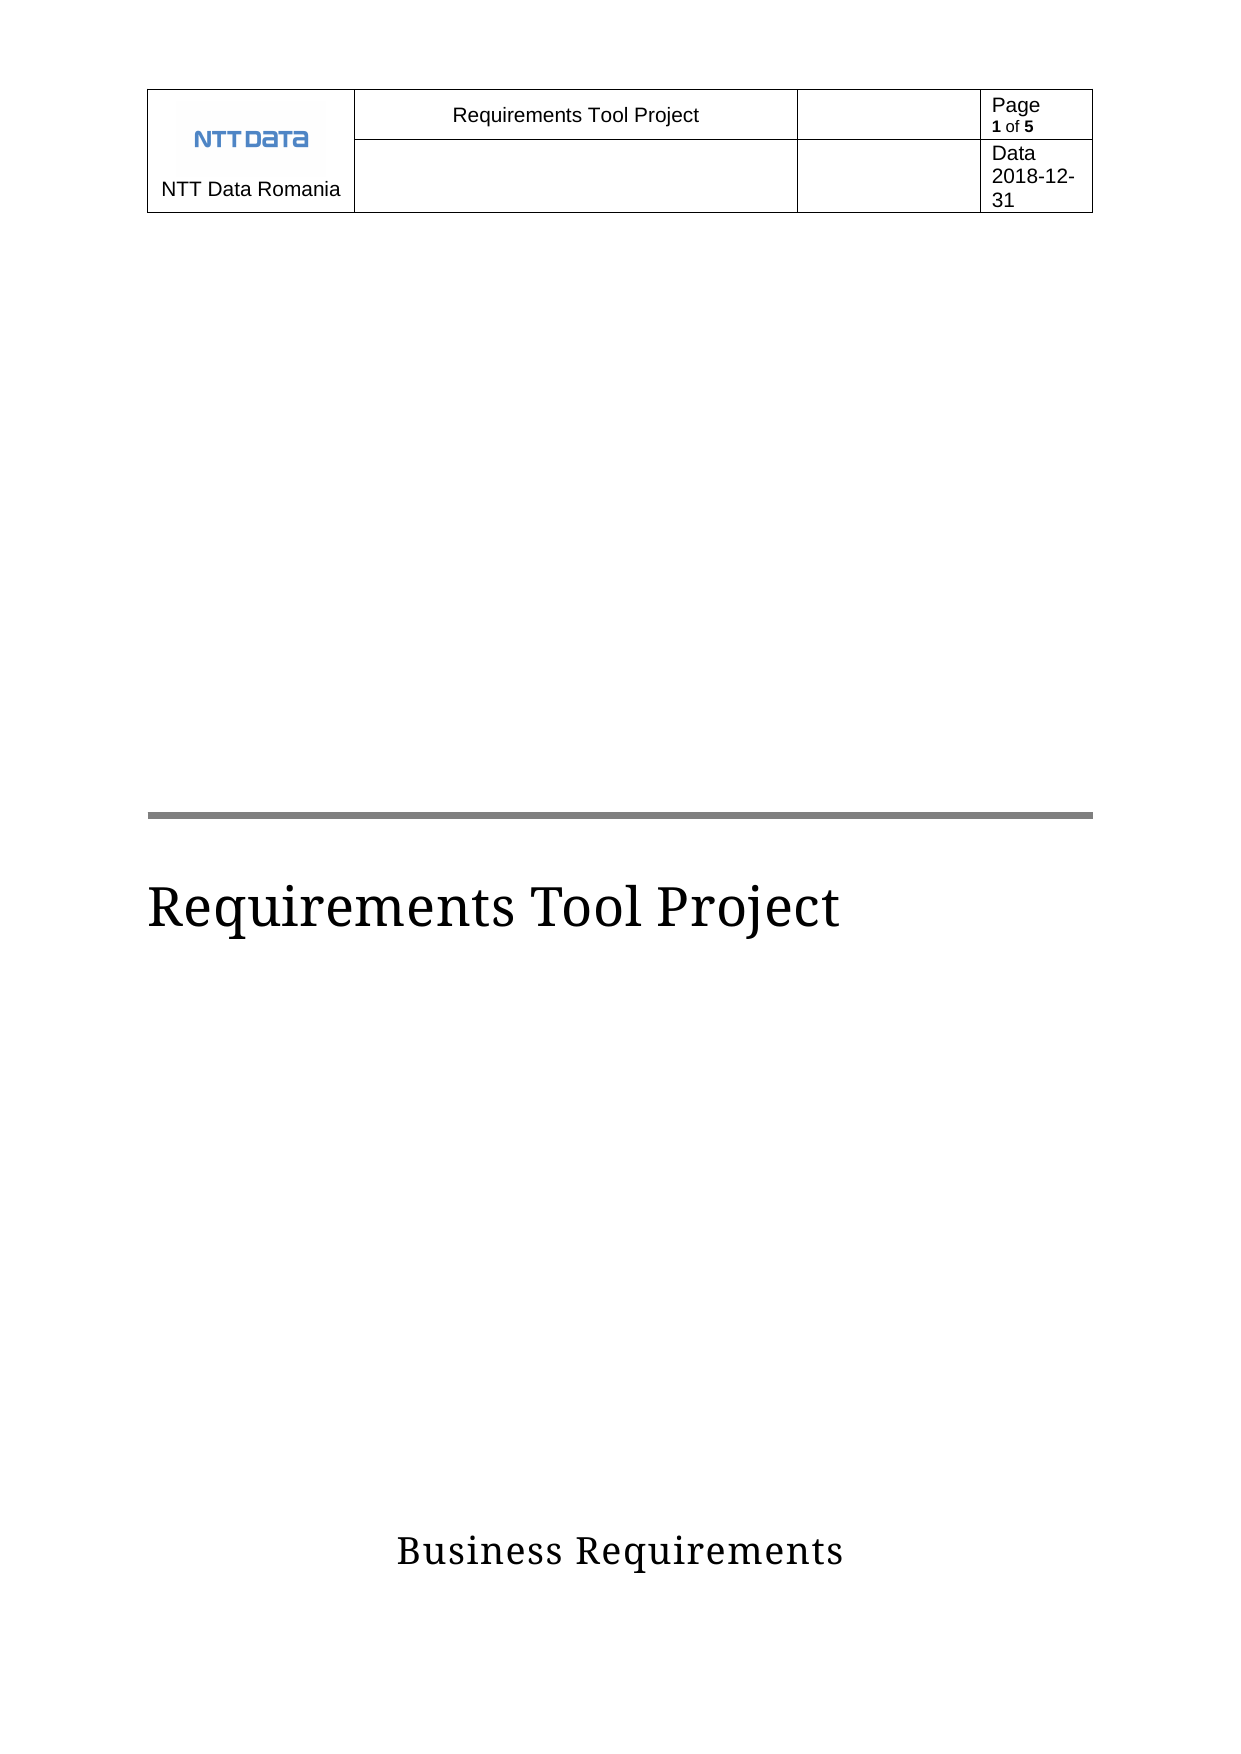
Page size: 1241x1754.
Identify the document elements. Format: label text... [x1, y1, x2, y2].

text Business Requirements [148, 1524, 1093, 1575]
title Requirements Tool Project [148, 868, 1093, 942]
picture [176, 101, 327, 177]
